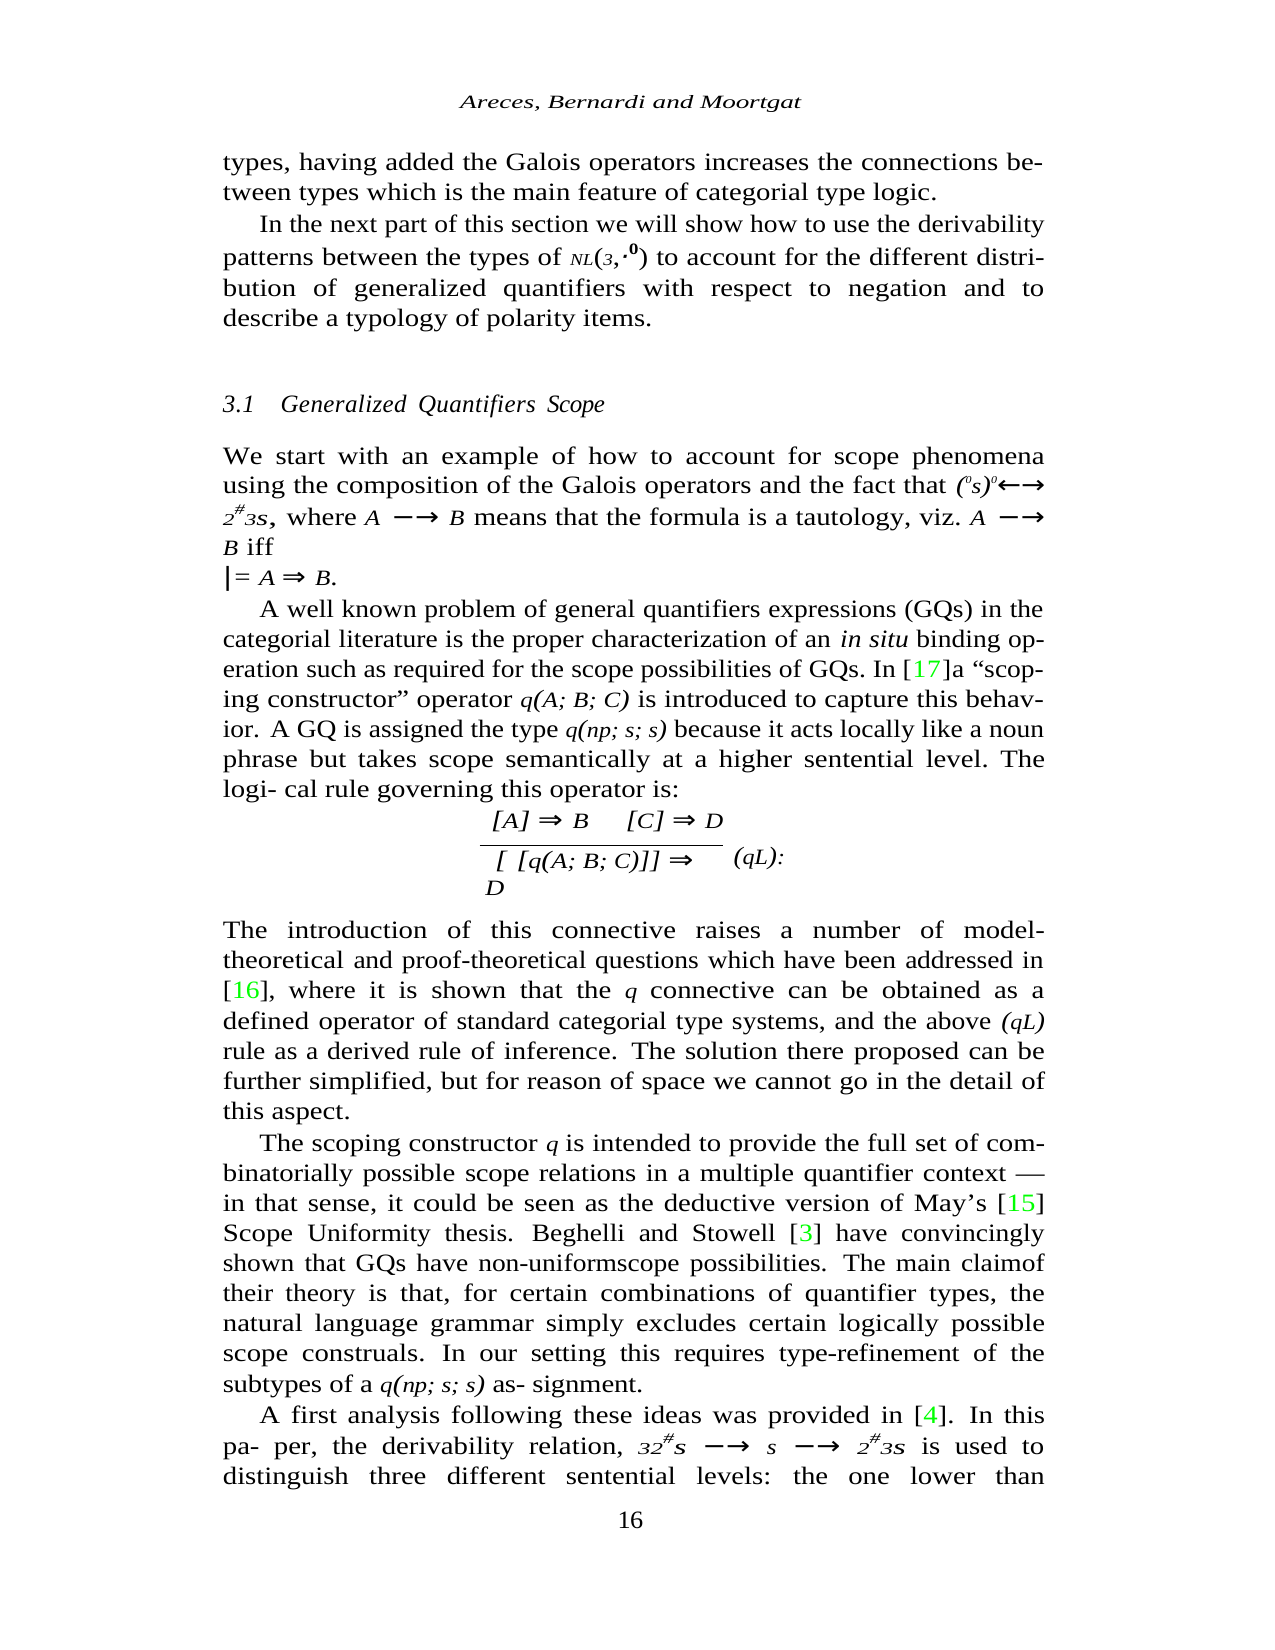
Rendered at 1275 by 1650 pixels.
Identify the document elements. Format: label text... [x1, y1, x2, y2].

text |= A ⇒ B. [223, 562, 1096, 591]
text In the next part of this section we will show how to use the derivability patterns between the types of NL(3,·0) to account for the different distri- bution of generalized quantifiers with respect to negation and to describe a typology of polarity items. [223, 209, 1045, 332]
text The introduction of this connective raises a number of model-theoretical and proof-theoretical questions which have been addressed in [16], where it is shown that the q connective can be obtained as a defined operator of standard categorial type systems, and the above (qL) rule as a derived rule of inference. The solution there proposed can be further simplified, but for reason of space we cannot go in the detail of this aspect. [223, 915, 1045, 1125]
text [ [q(A; B; C)]] ⇒ D [485, 846, 717, 900]
text The scoping constructor q is intended to provide the full set of com- binatorially possible scope relations in a multiple quantifier context — in that sense, it could be seen as the deductive version of May’s [15] Scope Uniformity thesis. Beghelli and Stowell [3] have convincingly shown that GQs have non-uniformscope possibilities. The main claimof their theory is that, for certain combinations of quantifier types, the natural language grammar simply excludes certain logically possible scope construals. In our setting this requires type-refinement of the subtypes of a q(np; s; s) as- signment. [223, 1128, 1045, 1397]
text A well known problem of general quantifiers expressions (GQs) in the categorial literature is the proper characterization of an in situ binding op- eration such as required for the scope possibilities of GQs. In [17]a “scop- ing constructor” operator q(A; B; C) is introduced to capture this behav- ior. A GQ is assigned the type q(np; s; s) because it acts locally like a noun phrase but takes scope semantically at a higher sentential level. The logi- cal rule governing this operator is: [223, 594, 1045, 803]
text [A] ⇒ B [C] ⇒ D [480, 811, 1096, 833]
text (qL): [733, 845, 1096, 869]
text We start with an example of how to account for scope phenomena using the composition of the Galois operators and the fact that (0s)0←→ 2#3s, where A −→ B means that the formula is a tautology, viz. A −→ B iff [223, 441, 1045, 561]
list Generalized Quantifiers Scope [223, 389, 1096, 418]
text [223, 1400, 1045, 1489]
text types, having added the Galois operators increases the connections be- tween types which is the main feature of categorial type logic. [223, 147, 1045, 206]
